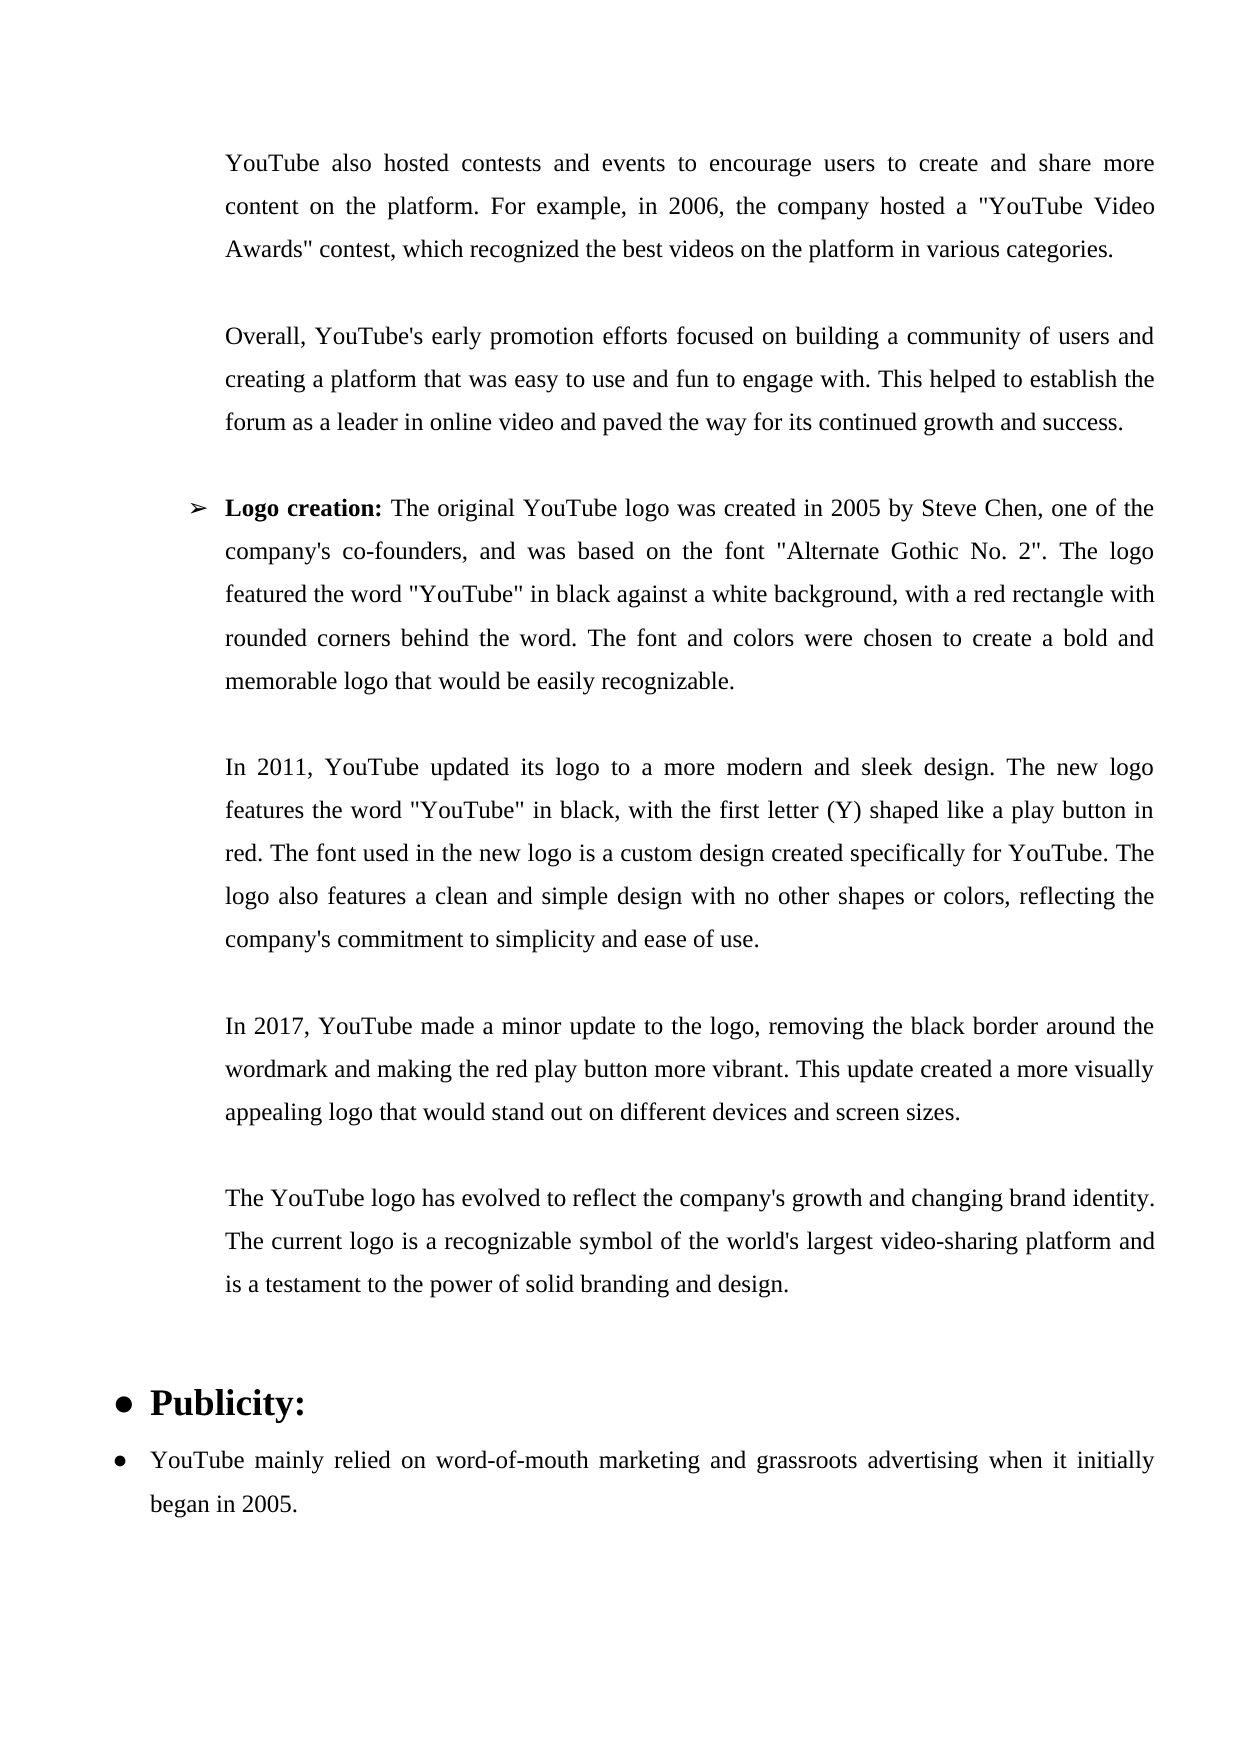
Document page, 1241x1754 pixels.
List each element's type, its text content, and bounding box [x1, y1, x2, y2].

text Overall, YouTube's early promotion efforts focused on building a community of users and creating a platform that was easy to use and fun to engage with. This helped to establish the forum as a leader in online video and paved the way for its continued growth and success. [225, 321, 1156, 436]
text YouTube also hosted contests and events to encourage users to create and share more content on the platform. For example, in 2006, the company hosted a "YouTube Video Awards" contest, which recognized the best videos on the platform in various categories. [225, 148, 1156, 263]
list Logo creation: The original YouTube logo was created in 2005 by Steve Chen, one of the company's co-founders, and was based on the font "Alternate Gothic No. 2". The logo featured the word "YouTube" in black against a white background, with a red rectangle with rounded corners behind the word. The font and colors were chosen to create a bold and memorable logo that would be easily recognizable. [187, 493, 1156, 694]
list Publicity: [112, 1381, 1156, 1424]
text In 2011, YouTube updated its logo to a more modern and sleek design. The new logo features the word "YouTube" in black, with the first letter (Y) shaped like a play button in red. The font used in the new logo is a custom design created specifically for YouTube. The logo also features a clean and simple design with no other shapes or colors, reflecting the company's commitment to simplicity and ease of use. [225, 752, 1156, 953]
text The YouTube logo has evolved to reflect the company's growth and changing brand identity. The current logo is a recognizable symbol of the world's largest video-sharing platform and is a testament to the power of solid branding and design. [225, 1183, 1156, 1298]
list YouTube mainly relied on word-of-mouth marketing and grassroots advertising when it initially began in 2005. [112, 1446, 1156, 1517]
text In 2017, YouTube made a minor update to the logo, removing the black border around the wordmark and making the red play button more vibrant. This update created a more visually appealing logo that would stand out on different devices and screen sizes. [225, 1011, 1156, 1126]
